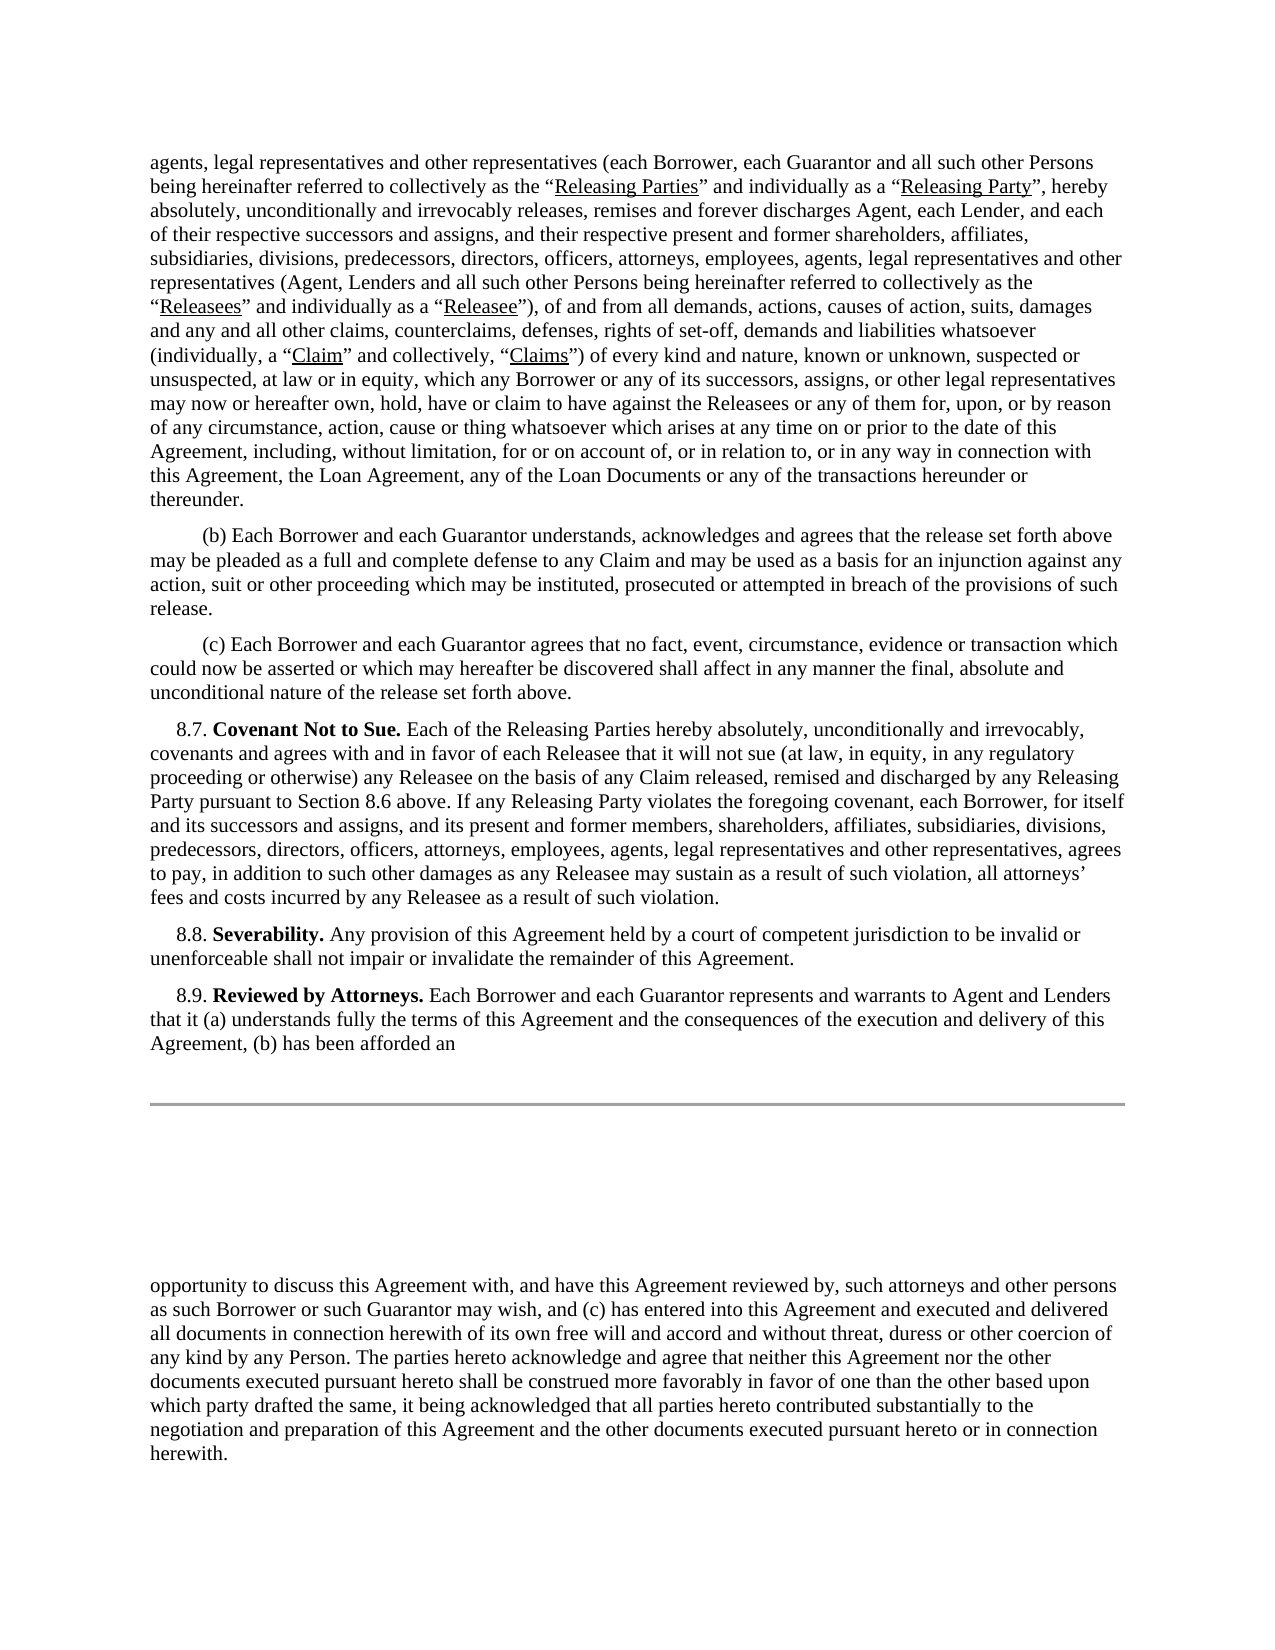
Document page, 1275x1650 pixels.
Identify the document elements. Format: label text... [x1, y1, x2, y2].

text (c) Each Borrower and each Guarantor agrees that no fact, event, circumstance, evidence or transaction which could now be asserted or which may hereafter be discovered shall affect in any manner the final, absolute and unconditional nature of the release set forth above. [150, 632, 1125, 704]
text 8.9. Reviewed by Attorneys. Each Borrower and each Guarantor represents and warrants to Agent and Lenders that it (a) understands fully the terms of this Agreement and the consequences of the execution and delivery of this Agreement, (b) has been afforded an [150, 982, 1125, 1055]
text 8.7. Covenant Not to Sue. Each of the Releasing Parties hereby absolutely, unconditionally and irrevocably, covenants and agrees with and in favor of each Releasee that it will not sue (at law, in equity, in any regulatory proceeding or otherwise) any Releasee on the basis of any Claim released, remised and discharged by any Releasing Party pursuant to Section 8.6 above. If any Releasing Party violates the foregoing covenant, each Borrower, for itself and its successors and assigns, and its present and former members, shareholders, affiliates, subsidiaries, divisions, predecessors, directors, officers, attorneys, employees, agents, legal representatives and other representatives, agrees to pay, in addition to such other damages as any Releasee may sustain as a result of such violation, all attorneys’ fees and costs incurred by any Releasee as a result of such violation. [150, 717, 1125, 909]
text 8.8. Severability. Any provision of this Agreement held by a court of competent jurisdiction to be invalid or unenforceable shall not impair or invalidate the remainder of this Agreement. [150, 922, 1125, 970]
text (b) Each Borrower and each Guarantor understands, acknowledges and agrees that the release set forth above may be pleaded as a full and complete defense to any Claim and may be used as a basis for an injunction against any action, suit or other proceeding which may be instituted, prosecuted or attempted in breach of the provisions of such release. [150, 523, 1125, 620]
text opportunity to discuss this Agreement with, and have this Agreement reviewed by, such attorneys and other persons as such Borrower or such Guarantor may wish, and (c) has entered into this Agreement and executed and delivered all documents in connection herewith of its own free will and accord and without threat, duress or other coercion of any kind by any Person. The parties hereto acknowledge and agree that neither this Agreement nor the other documents executed pursuant hereto shall be construed more favorably in favor of one than the other based upon which party drafted the same, it being acknowledged that all parties hereto contributed substantially to the negotiation and preparation of this Agreement and the other documents executed pursuant hereto or in connection herewith. [150, 1272, 1125, 1465]
